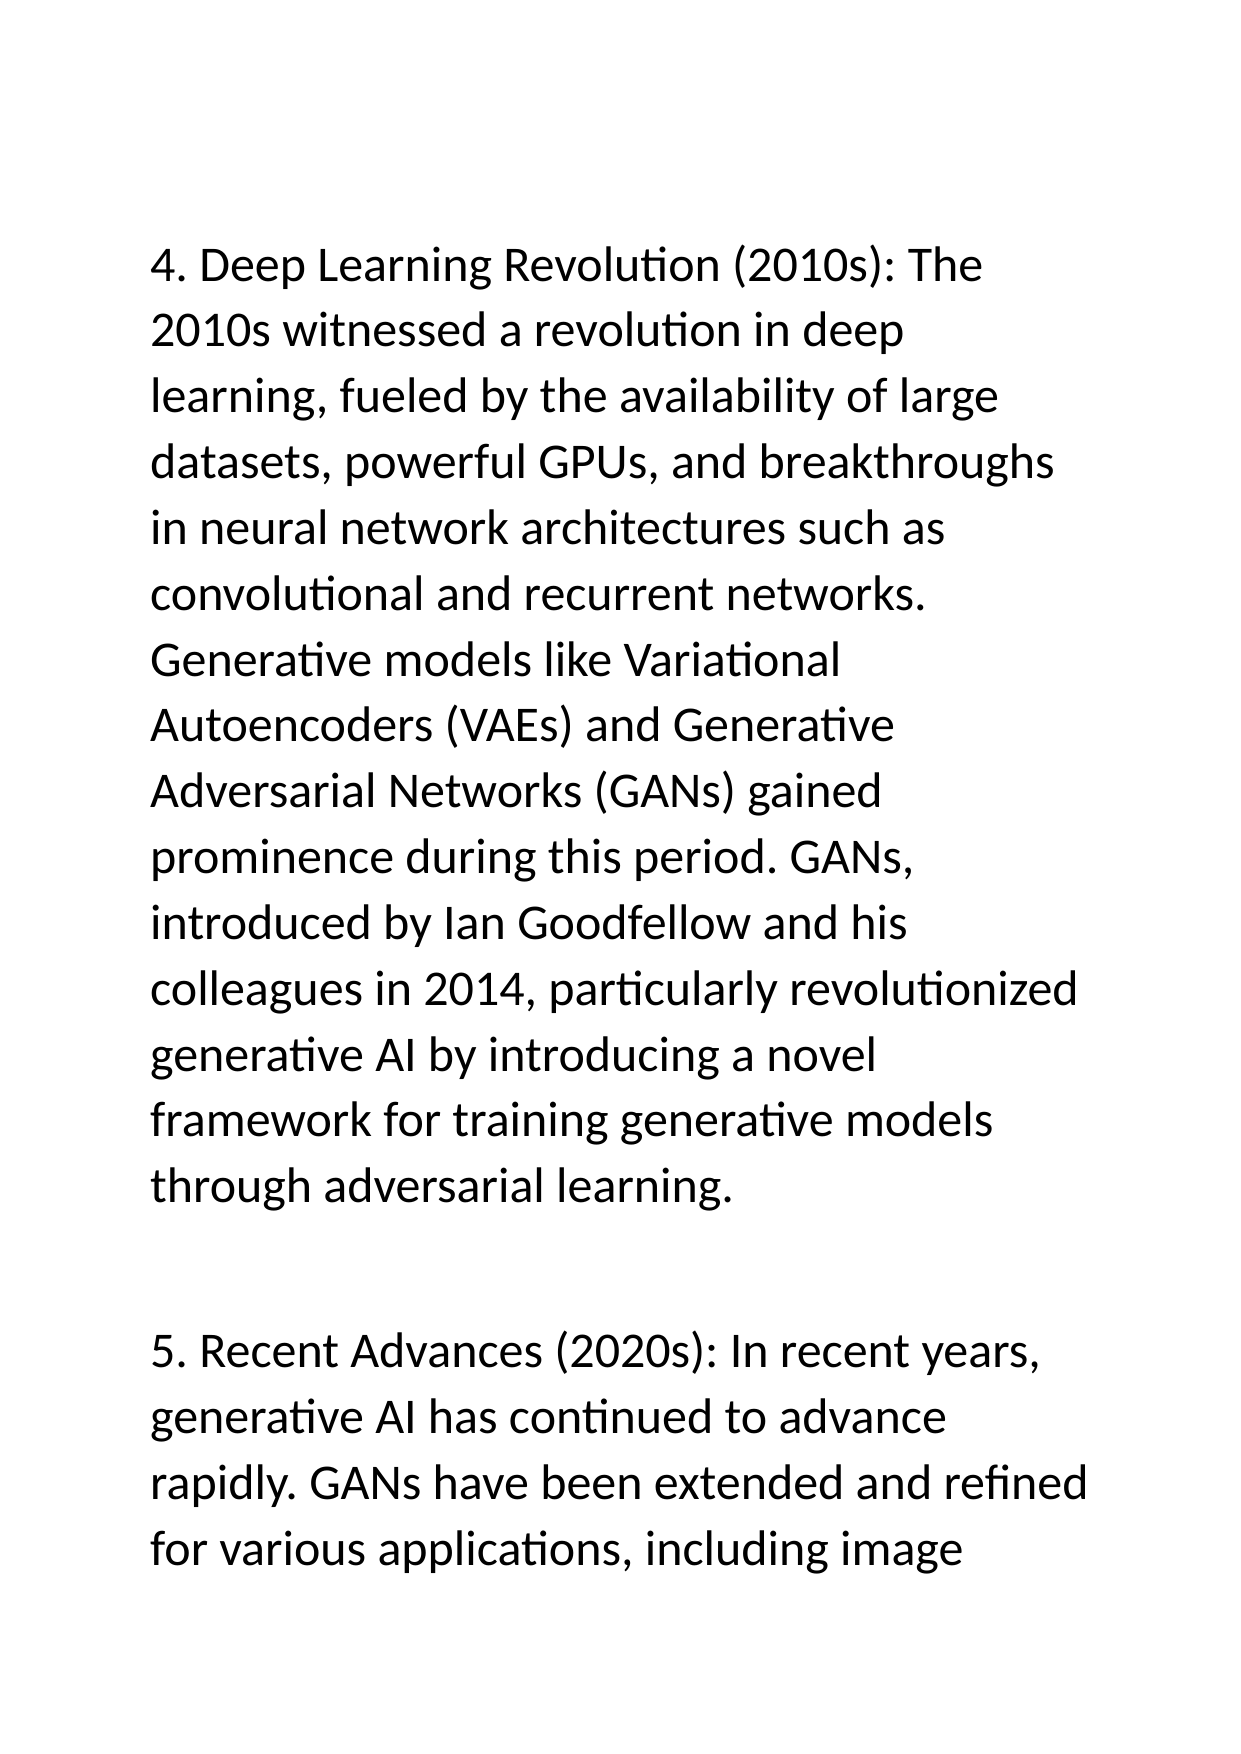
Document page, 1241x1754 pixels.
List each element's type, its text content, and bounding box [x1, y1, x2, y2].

text 4. Deep Learning Revolution (2010s): The 2010s witnessed a revolution in deep learning, fueled by the availability of large datasets, powerful GPUs, and breakthroughs in neural network architectures such as convolutional and recurrent networks. Generative models like Variational Autoencoders (VAEs) and Generative Adversarial Networks (GANs) gained prominence during this period. GANs, introduced by Ian Goodfellow and his colleagues in 2014, particularly revolutionized generative AI by introducing a novel framework for training generative models through adversarial learning. [150, 232, 1090, 1215]
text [150, 1319, 1090, 1578]
